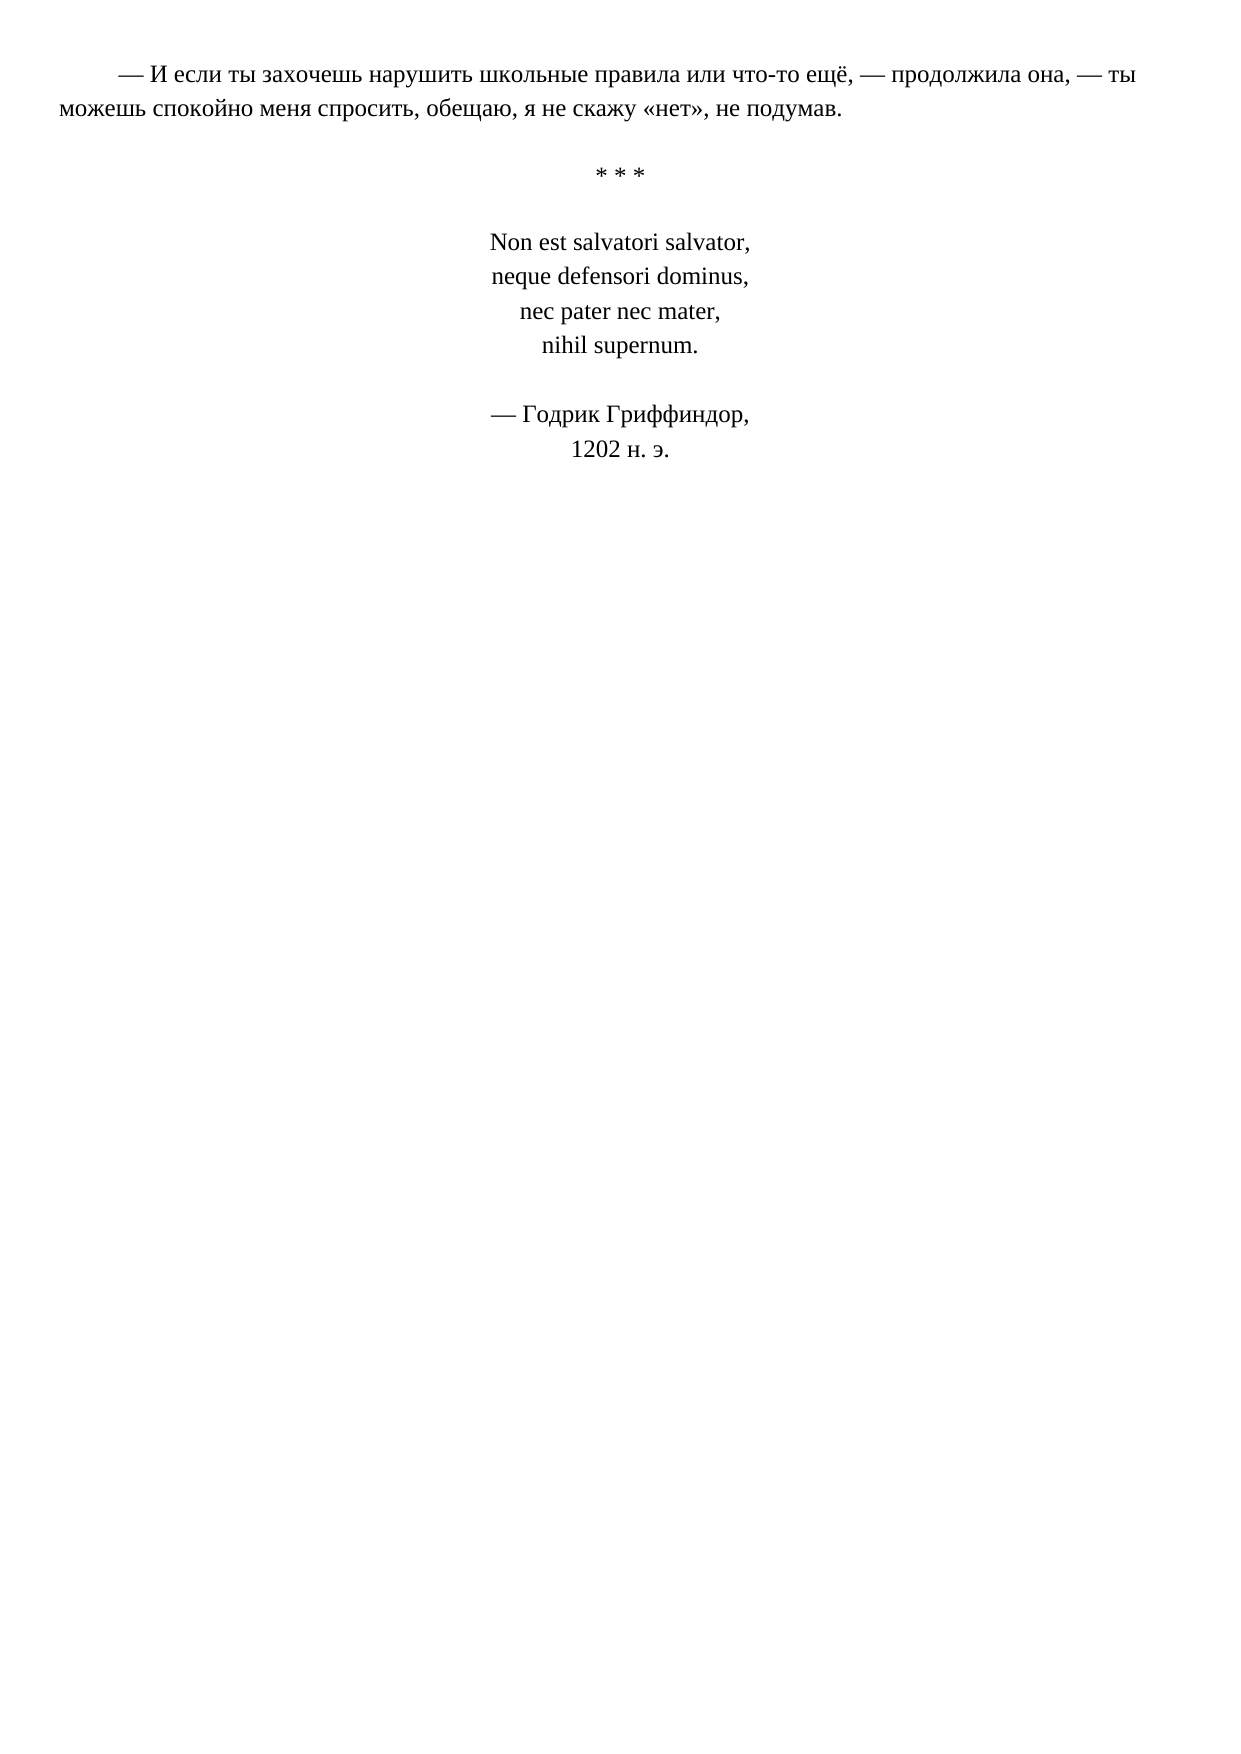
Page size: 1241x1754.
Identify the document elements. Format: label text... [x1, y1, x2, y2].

text * * * [59, 161, 1181, 190]
text Non est salvatori salvator, neque defensori dominus, nec pater nec mater, nihil supernum. [59, 227, 1181, 359]
text — Годрик Гриффиндор, 1202 н. э. [59, 399, 1181, 463]
